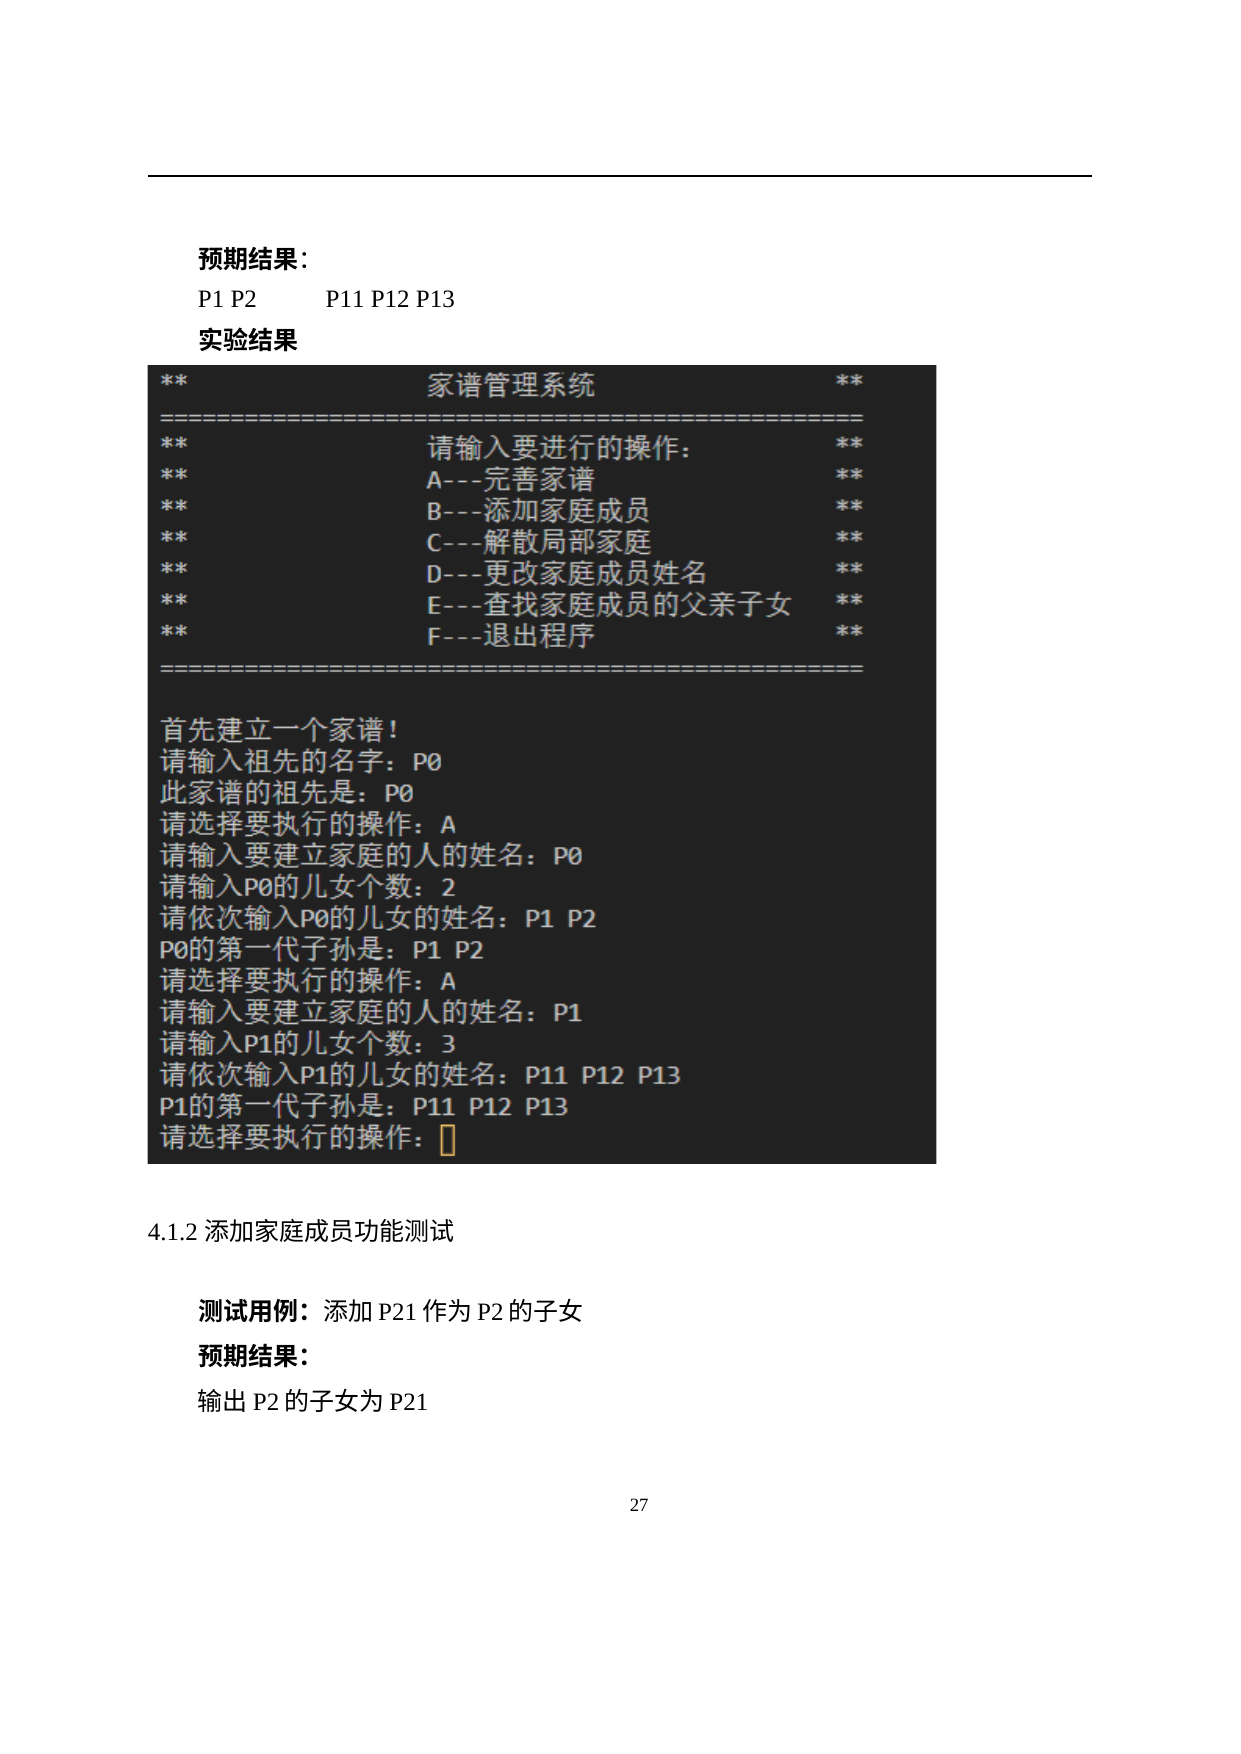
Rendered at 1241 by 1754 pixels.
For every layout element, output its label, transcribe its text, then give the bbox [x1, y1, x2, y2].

text 预期结果： [148, 239, 1092, 275]
text 测试用例：添加P21作为P2的子女 [148, 1291, 1092, 1327]
subtitle 4.1.2 添加家庭成员功能测试 [148, 1212, 1092, 1248]
picture [147, 365, 937, 1164]
text P1 P2 P11 P12 P13 [148, 284, 1092, 313]
text 预期结果： [148, 1336, 1092, 1372]
text 实验结果 [148, 320, 1092, 357]
text 输出P2的子女为P21 [148, 1382, 1092, 1418]
